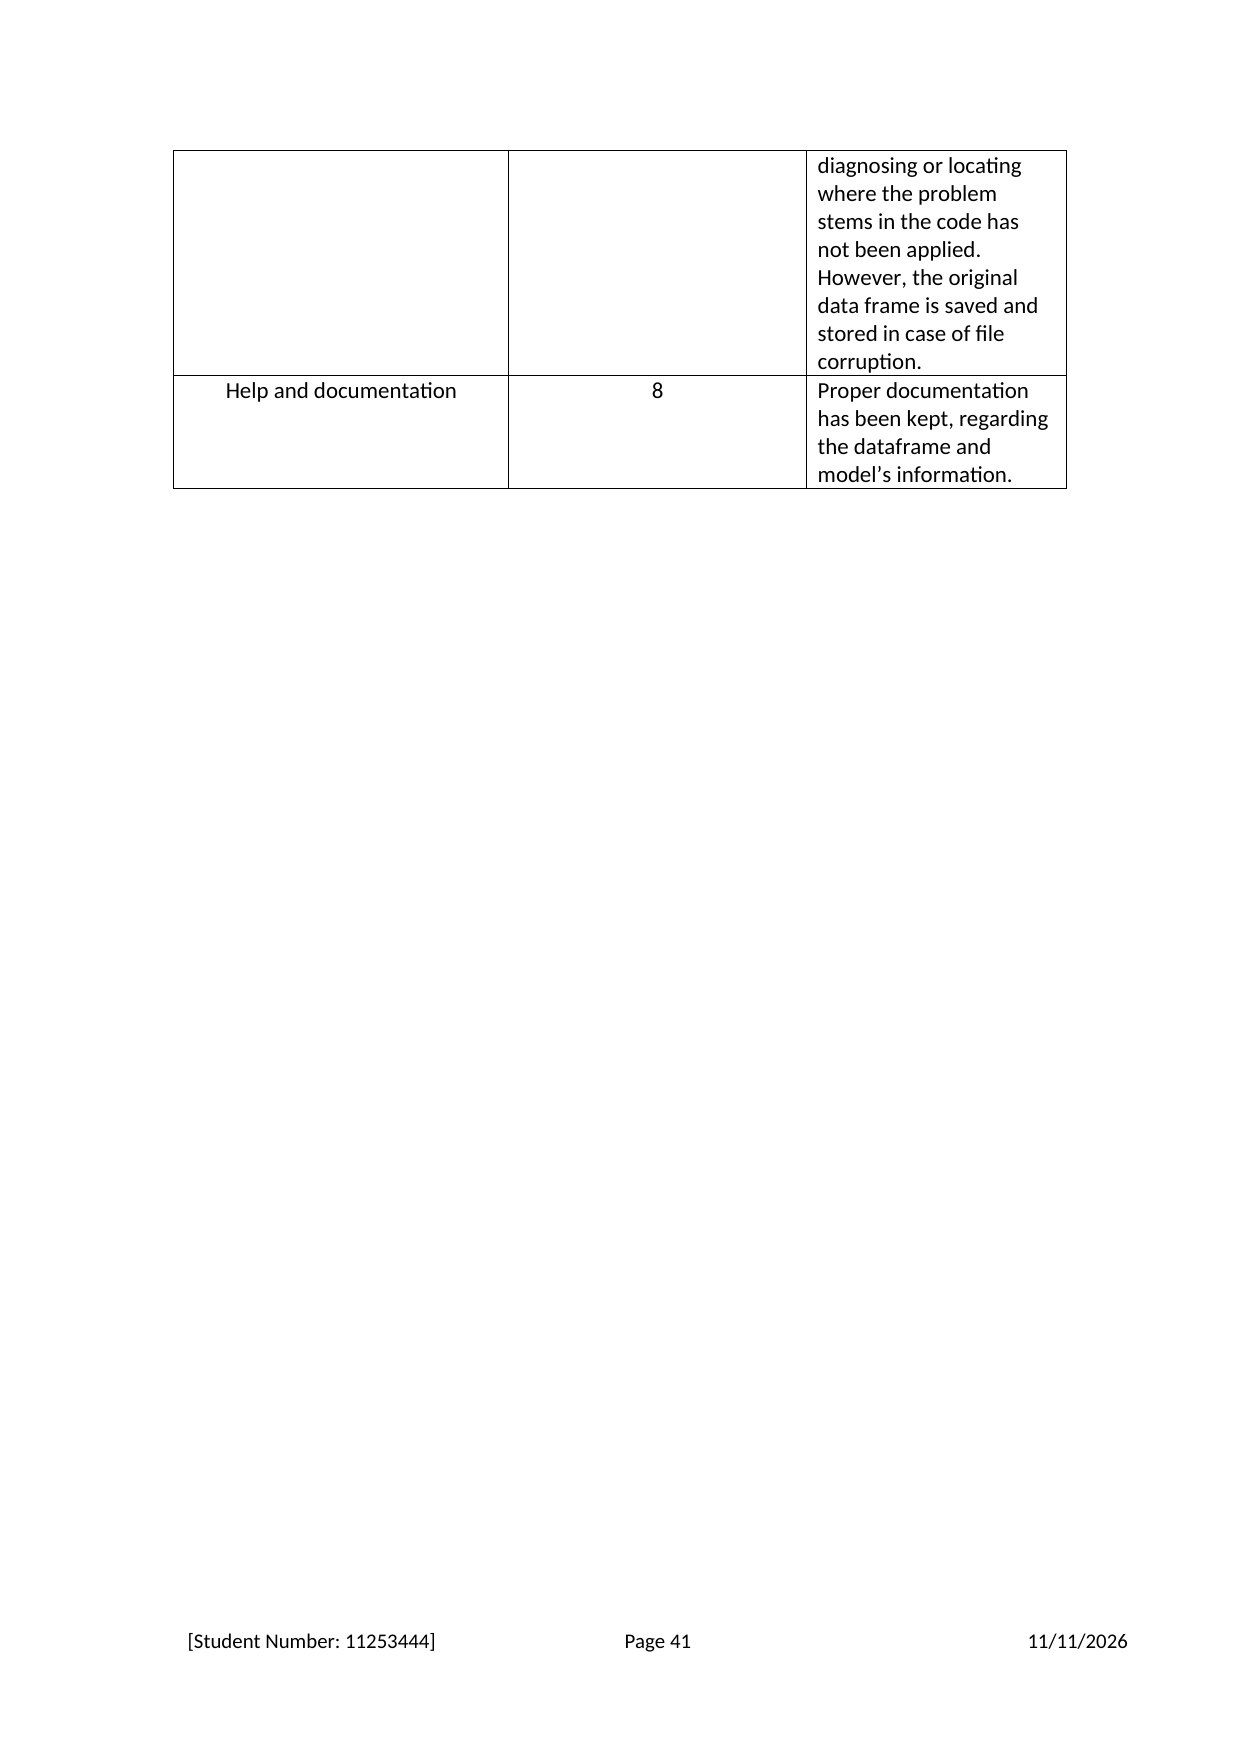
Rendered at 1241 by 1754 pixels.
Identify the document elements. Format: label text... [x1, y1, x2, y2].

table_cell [807, 151, 1066, 375]
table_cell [174, 151, 508, 375]
table_cell 8 [509, 376, 806, 488]
table_cell Proper documentation has been kept, regarding the dataframe and model’s information. [807, 376, 1066, 488]
table_cell 3 [509, 151, 806, 375]
table_cell Help and documentation [174, 376, 508, 488]
